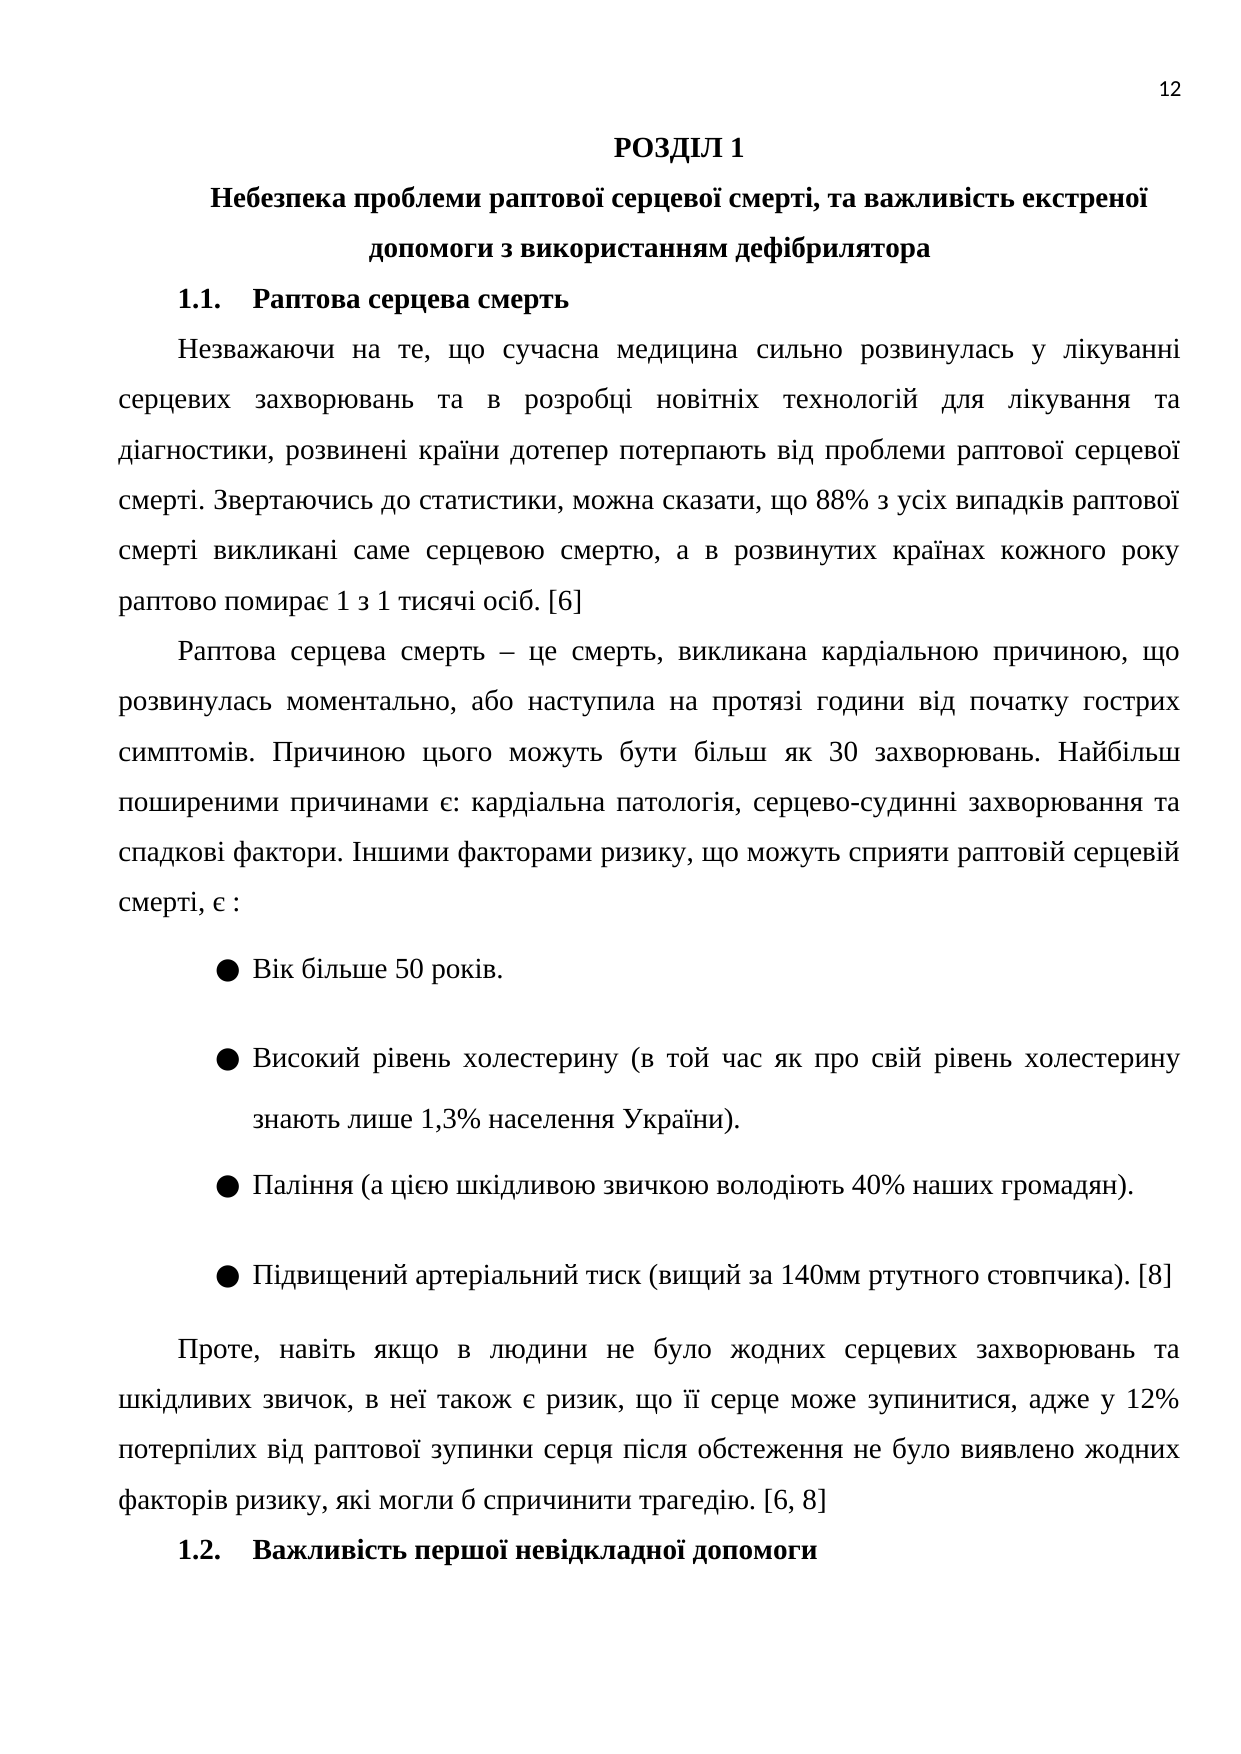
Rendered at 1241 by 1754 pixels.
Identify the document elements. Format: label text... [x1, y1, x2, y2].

list Високий рівень холестерину (в той час як про свій рівень холестерину знають лише 1,3% населення України). [215, 1024, 1181, 1135]
list Раптова серцева смерть [177, 281, 1181, 314]
text РОЗДІЛ 1 [118, 130, 1181, 163]
list Паління (а цією шкідливою звичкою володіють 40% наших громадян). [215, 1151, 1181, 1211]
text Незважаючи на те, що сучасна медицина сильно розвинулась у лікуванні серцевих захворювань та в розробці новітніх технологій для лікування та діагностики, розвинені країни дотепер потерпають від проблеми раптової серцевої смерті. Звертаючись до статистики, можна сказати, що 88% з усіх випадків раптової смерті викликані саме серцевою смертю, а в розвинутих країнах кожного року раптово помирає 1 з 1 тисячі осіб. [6] [118, 331, 1181, 616]
list Важливість першої невідкладної допомоги [177, 1532, 1181, 1566]
text Проте, навіть якщо в людини не було жодних серцевих захворювань та шкідливих звичок, в неї також є ризик, що її серце може зупинитися, адже у 12% потерпілих від раптової зупинки серця після обстеження не було виявлено жодних факторів ризику, які могли б спричинити трагедію. [6, 8] [118, 1331, 1181, 1515]
list Підвищений артеріальний тиск (вищий за 140мм ртутного стовпчика). [8] [215, 1241, 1181, 1301]
text Небезпека проблеми раптової серцевої смерті, та важливість екстреної допомоги з використанням дефібрилятора [118, 180, 1181, 264]
list Вік більше 50 років. [215, 935, 1181, 995]
text Раптова серцева смерть – це смерть, викликана кардіальною причиною, що розвинулась моментально, або наступила на протязі години від початку гострих симптомів. Причиною цього можуть бути більш як 30 захворювань. Найбільш поширеними причинами є: кардіальна патологія, серцево-судинні захворювання та спадкові фактори. Іншими факторами ризику, що можуть сприяти раптовій серцевій смерті, є : [118, 633, 1181, 918]
